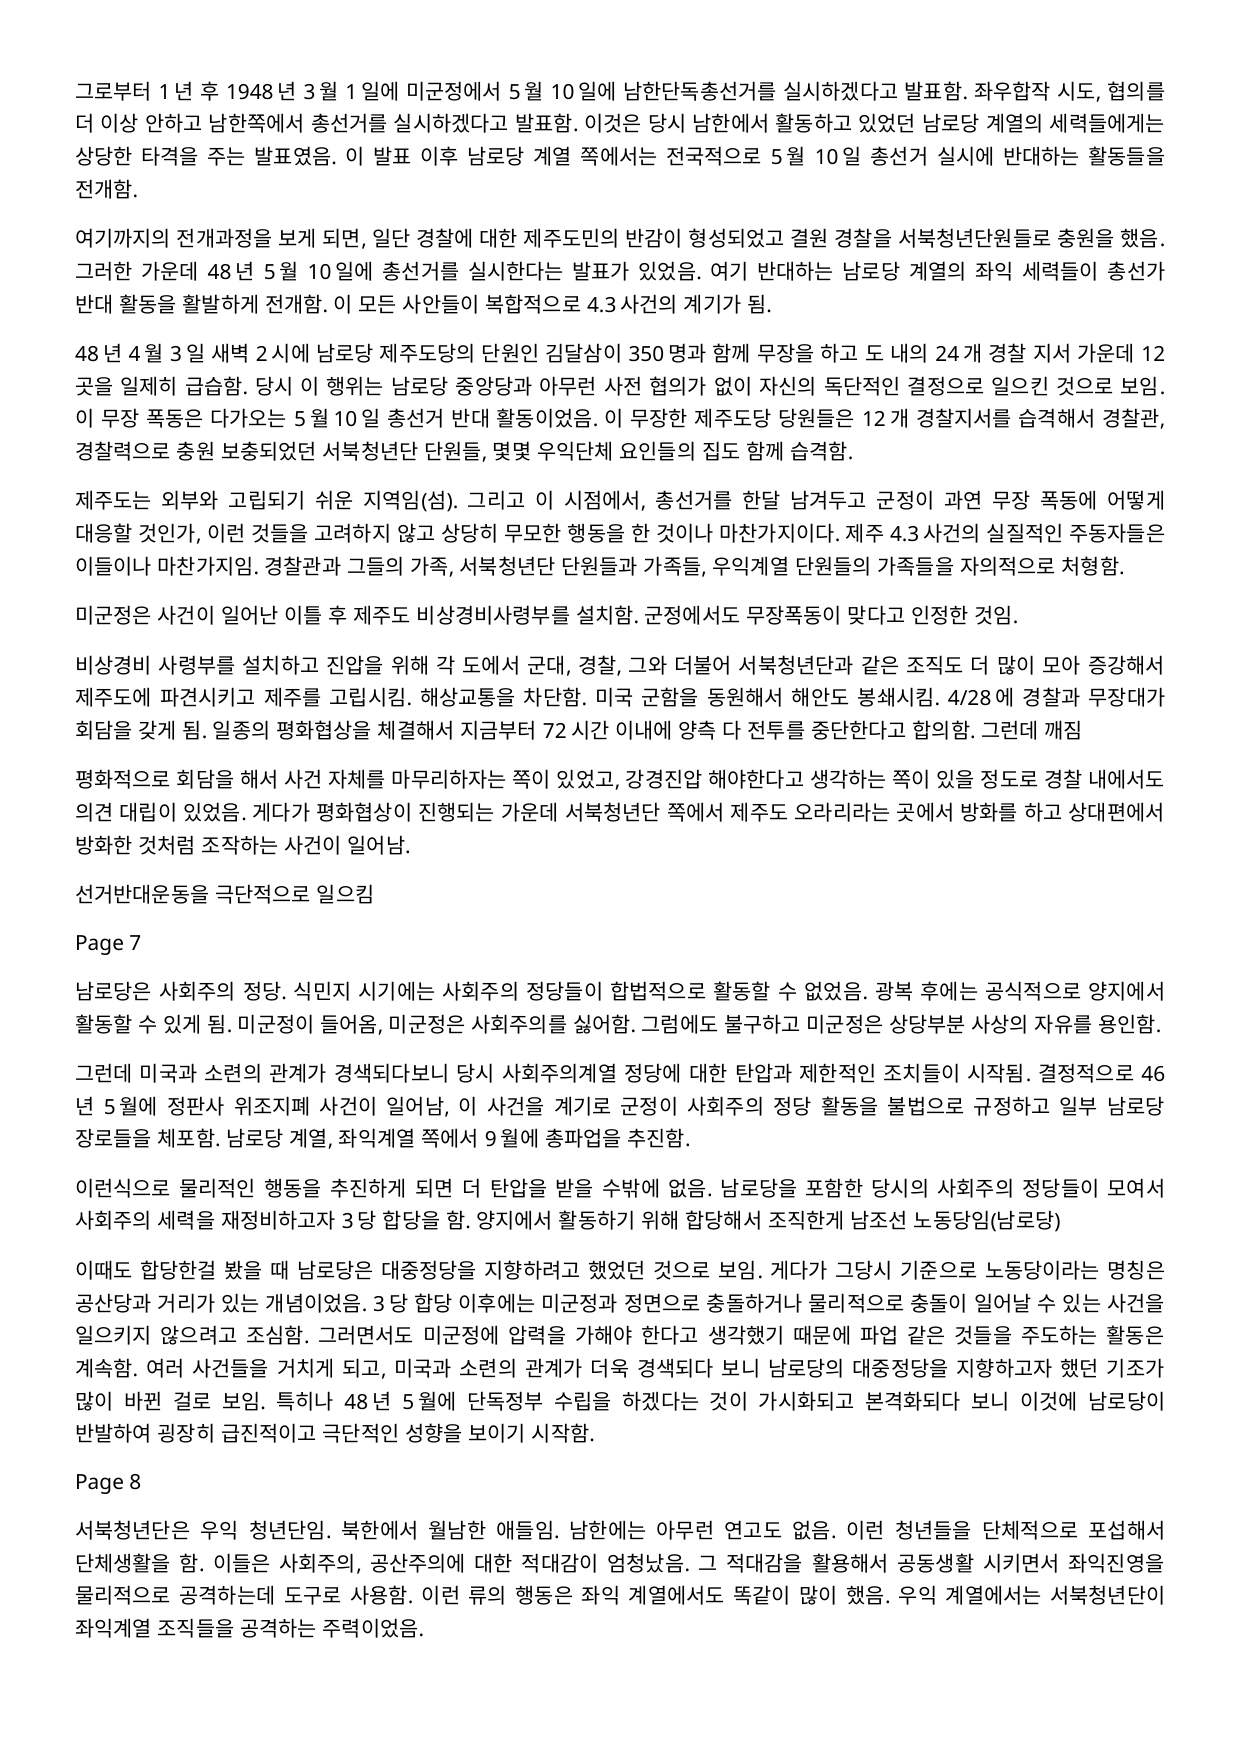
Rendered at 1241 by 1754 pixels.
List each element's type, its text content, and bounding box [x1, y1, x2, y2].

text Page 7 [75, 928, 1165, 956]
text Page 8 [75, 1467, 1165, 1495]
text 이때도 합당한걸 봤을 때 남로당은 대중정당을 지향하려고 했었던 것으로 보임. 게다가 그당시 기준으로 노동당이라는 명칭은 공산당과 거리가 있는 개념이었음. 3당 합당 이후에는 미군정과 정면으로 충돌하거나 물리적으로 충돌이 일어날 수 있는 사건을 일으키지 않으려고 조심함. 그러면서도 미군정에 압력을 가해야 한다고 생각했기 때문에 파업 같은 것들을 주도하는 활동은 계속함. 여러 사건들을 거치게 되고, 미국과 소련의 관계가 더욱 경색되다 보니 남로당의 대중정당을 지향하고자 했던 기조가 많이 바뀐 걸로 보임. 특히나 48년 5월에 단독정부 수립을 하겠다는 것이 가시화되고 본격화되다 보니 이것에 남로당이 반발하여 굉장히 급진적이고 극단적인 성향을 보이기 시작함. [75, 1254, 1165, 1448]
text 여기까지의 전개과정을 보게 되면, 일단 경찰에 대한 제주도민의 반감이 형성되었고 결원 경찰을 서북청년단원들로 충원을 했음. 그러한 가운데 48년 5월 10일에 총선거를 실시한다는 발표가 있었음. 여기 반대하는 남로당 계열의 좌익 세력들이 총선가 반대 활동을 활발하게 전개함. 이 모든 사안들이 복합적으로 4.3사건의 계기가 됨. [75, 222, 1165, 318]
text 평화적으로 회담을 해서 사건 자체를 마무리하자는 쪽이 있었고, 강경진압 해야한다고 생각하는 쪽이 있을 정도로 경찰 내에서도 의견 대립이 있었음. 게다가 평화협상이 진행되는 가운데 서북청년단 쪽에서 제주도 오라리라는 곳에서 방화를 하고 상대편에서 방화한 것처럼 조작하는 사건이 일어남. [75, 764, 1165, 859]
text 선거반대운동을 극단적으로 일으킴 [75, 878, 1165, 909]
text 이런식으로 물리적인 행동을 추진하게 되면 더 탄압을 받을 수밖에 없음. 남로당을 포함한 당시의 사회주의 정당들이 모여서 사회주의 세력을 재정비하고자 3당 합당을 함. 양지에서 활동하기 위해 합당해서 조직한게 남조선 노동당임(남로당) [75, 1172, 1165, 1235]
text 남로당은 사회주의 정당. 식민지 시기에는 사회주의 정당들이 합법적으로 활동할 수 없었음. 광복 후에는 공식적으로 양지에서 활동할 수 있게 됨. 미군정이 들어옴, 미군정은 사회주의를 싫어함. 그럼에도 불구하고 미군정은 상당부분 사상의 자유를 용인함. [75, 975, 1165, 1038]
text 서북청년단은 우익 청년단임. 북한에서 월남한 애들임. 남한에는 아무런 연고도 없음. 이런 청년들을 단체적으로 포섭해서 단체생활을 함. 이들은 사회주의, 공산주의에 대한 적대감이 엄청났음. 그 적대감을 활용해서 공동생활 시키면서 좌익진영을 물리적으로 공격하는데 도구로 사용함. 이런 류의 행동은 좌익 계열에서도 똑같이 많이 했음. 우익 계열에서는 서북청년단이 좌익계열 조직들을 공격하는 주력이었음. [75, 1514, 1165, 1643]
text 그로부터 1년 후 1948년 3월 1일에 미군정에서 5월 10일에 남한단독총선거를 실시하겠다고 발표함. 좌우합작 시도, 협의를 더 이상 안하고 남한쪽에서 총선거를 실시하겠다고 발표함. 이것은 당시 남한에서 활동하고 있었던 남로당 계열의 세력들에게는 상당한 타격을 주는 발표였음. 이 발표 이후 남로당 계열 쪽에서는 전국적으로 5월 10일 총선거 실시에 반대하는 활동들을 전개함. [75, 75, 1165, 203]
text 그런데 미국과 소련의 관계가 경색되다보니 당시 사회주의계열 정당에 대한 탄압과 제한적인 조치들이 시작됨. 결정적으로 46년 5월에 정판사 위조지폐 사건이 일어남, 이 사건을 계기로 군정이 사회주의 정당 활동을 불법으로 규정하고 일부 남로당 장로들을 체포함. 남로당 계열, 좌익계열 쪽에서 9월에 총파업을 추진함. [75, 1057, 1165, 1153]
text 48년 4월 3일 새벽 2시에 남로당 제주도당의 단원인 김달삼이 350명과 함께 무장을 하고 도 내의 24개 경찰 지서 가운데 12곳을 일제히 급습함. 당시 이 행위는 남로당 중앙당과 아무런 사전 협의가 없이 자신의 독단적인 결정으로 일으킨 것으로 보임. 이 무장 폭동은 다가오는 5월10일 총선거 반대 활동이었음. 이 무장한 제주도당 당원들은 12개 경찰지서를 습격해서 경찰관, 경찰력으로 충원 보충되었던 서북청년단 단원들, 몇몇 우익단체 요인들의 집도 함께 습격함. [75, 337, 1165, 466]
text 제주도는 외부와 고립되기 쉬운 지역임(섬). 그리고 이 시점에서, 총선거를 한달 남겨두고 군정이 과연 무장 폭동에 어떻게 대응할 것인가, 이런 것들을 고려하지 않고 상당히 무모한 행동을 한 것이나 마찬가지이다. 제주 4.3사건의 실질적인 주동자들은 이들이나 마찬가지임. 경찰관과 그들의 가족, 서북청년단 단원들과 가족들, 우익계열 단원들의 가족들을 자의적으로 처형함. [75, 485, 1165, 581]
text 비상경비 사령부를 설치하고 진압을 위해 각 도에서 군대, 경찰, 그와 더불어 서북청년단과 같은 조직도 더 많이 모아 증강해서 제주도에 파견시키고 제주를 고립시킴. 해상교통을 차단함. 미국 군함을 동원해서 해안도 봉쇄시킴. 4/28에 경찰과 무장대가 회담을 갖게 됨. 일종의 평화협상을 체결해서 지금부터 72시간 이내에 양측 다 전투를 중단한다고 합의함. 그런데 깨짐 [75, 649, 1165, 745]
text 미군정은 사건이 일어난 이틀 후 제주도 비상경비사령부를 설치함. 군정에서도 무장폭동이 맞다고 인정한 것임. [75, 599, 1165, 630]
